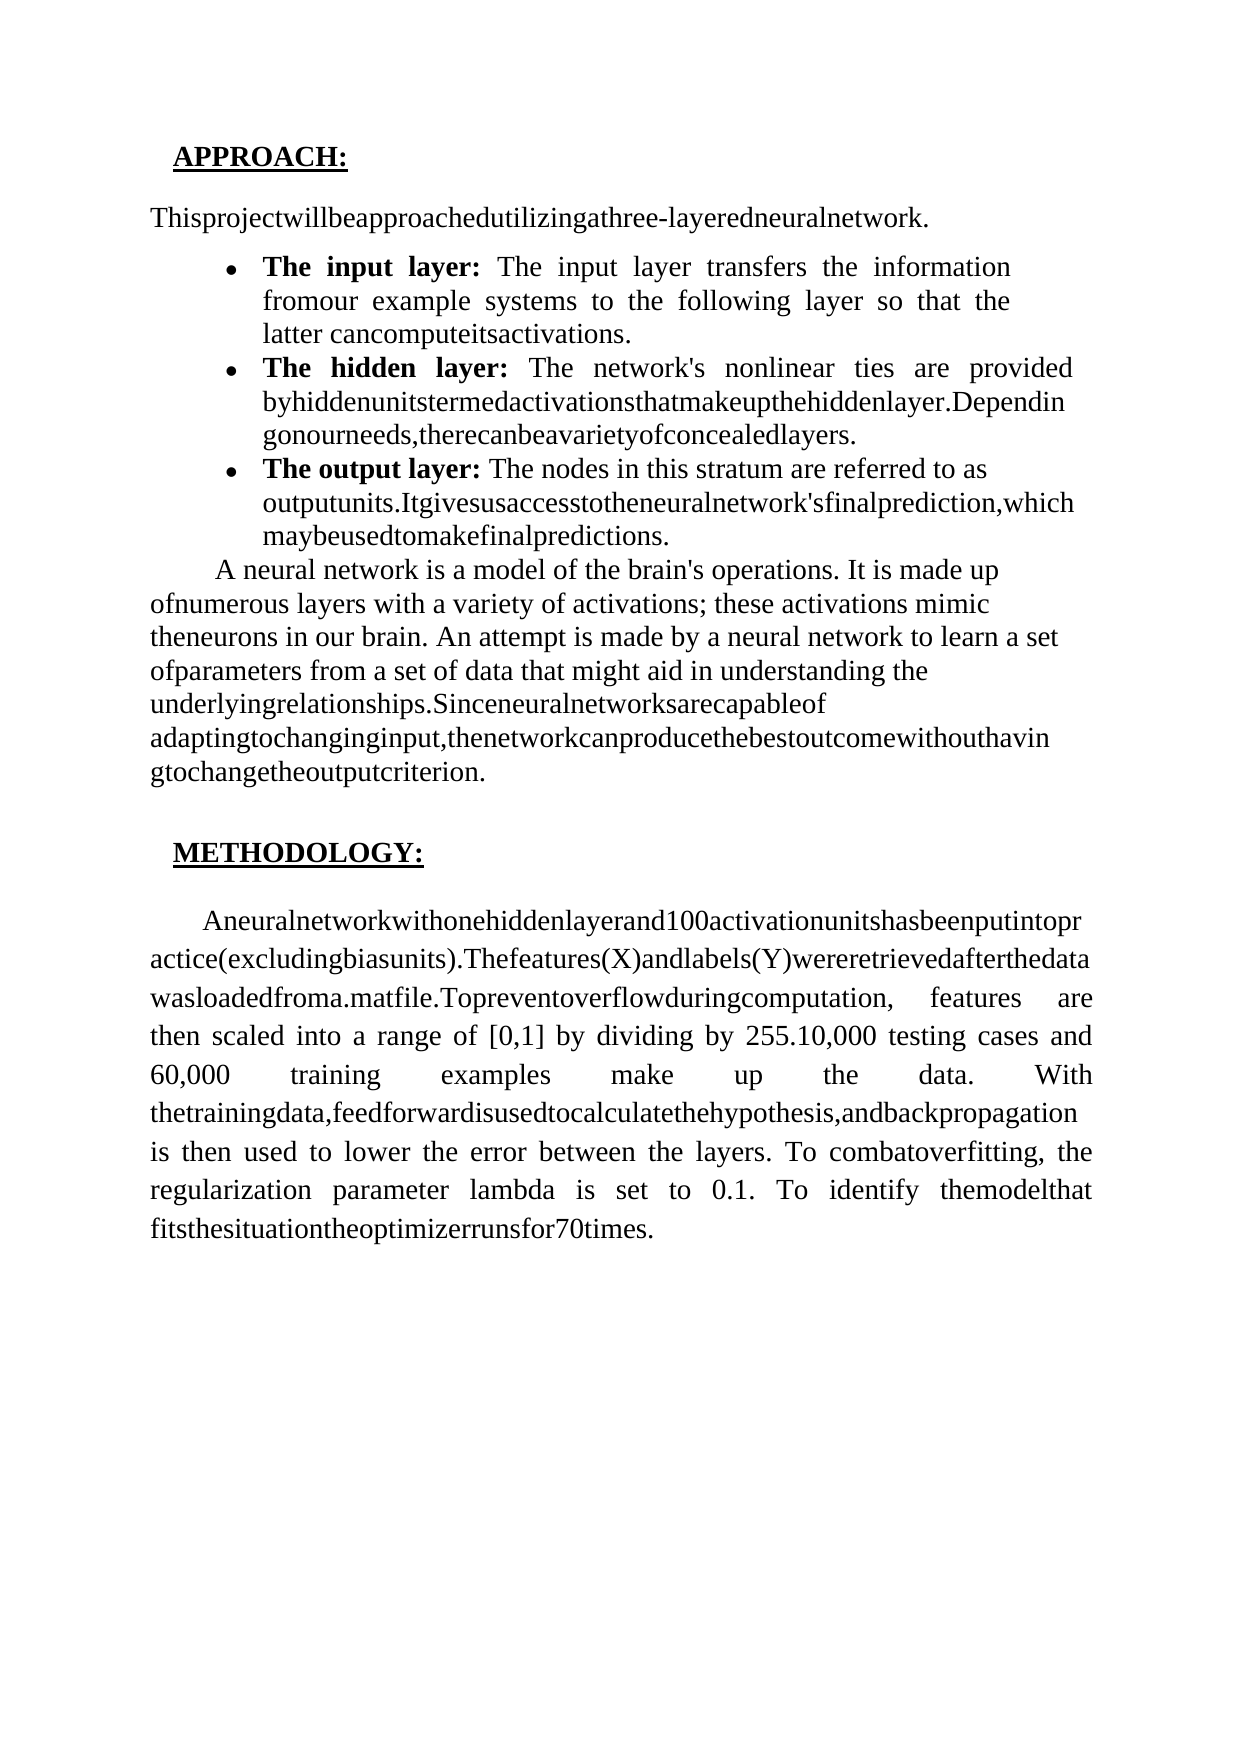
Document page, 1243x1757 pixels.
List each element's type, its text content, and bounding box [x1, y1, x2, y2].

text A neural network is a model of the brain's operations. It is made up ofnumerous layers with a variety of activations; these activations mimic theneurons in our brain. An attempt is made by a neural network to learn a set ofparameters from a set of data that might aid in understanding the underlyingrelationships.Sinceneuralnetworksarecapableof adaptingtochanginginput,thenetworkcanproducethebestoutcomewithouthavingtochangetheoutputcriterion. [150, 552, 1063, 787]
text Thisprojectwillbeapproachedutilizingathree-layeredneuralnetwork. [150, 200, 1138, 233]
subtitle APPROACH: [173, 139, 1138, 173]
list The output layer: The nodes in this stratum are referred to as outputunits.Itgivesusaccesstotheneuralnetwork'sfinalprediction,whichmaybeusedtomakefinalpredictions. [225, 451, 1080, 552]
subtitle METHODOLOGY: [173, 836, 1138, 869]
text Aneuralnetworkwithonehiddenlayerand100activationunitshasbeenputintopractice(excludingbiasunits).Thefeatures(X)andlabels(Y)wereretrievedafterthedatawasloadedfroma.matfile.Topreventoverflowduringcomputation, features are then scaled into a range of [0,1] by dividing by 255.10,000 testing cases and 60,000 training examples make up the data. With thetrainingdata,feedforwardisusedtocalculatethehypothesis,andbackpropagation is then used to lower the error between the layers. To combatoverfitting, the regularization parameter lambda is set to 0.1. To identify themodelthat fitsthesituationtheoptimizerrunsfor70times. [150, 903, 1093, 1244]
list The input layer: The input layer transfers the information fromour example systems to the following layer so that the latter cancomputeitsactivations. [225, 249, 1011, 350]
list The hidden layer: The network's nonlinear ties are provided byhiddenunitstermedactivationsthatmakeupthehiddenlayer.Dependingonourneeds,therecanbeavarietyofconcealedlayers. [225, 350, 1073, 451]
